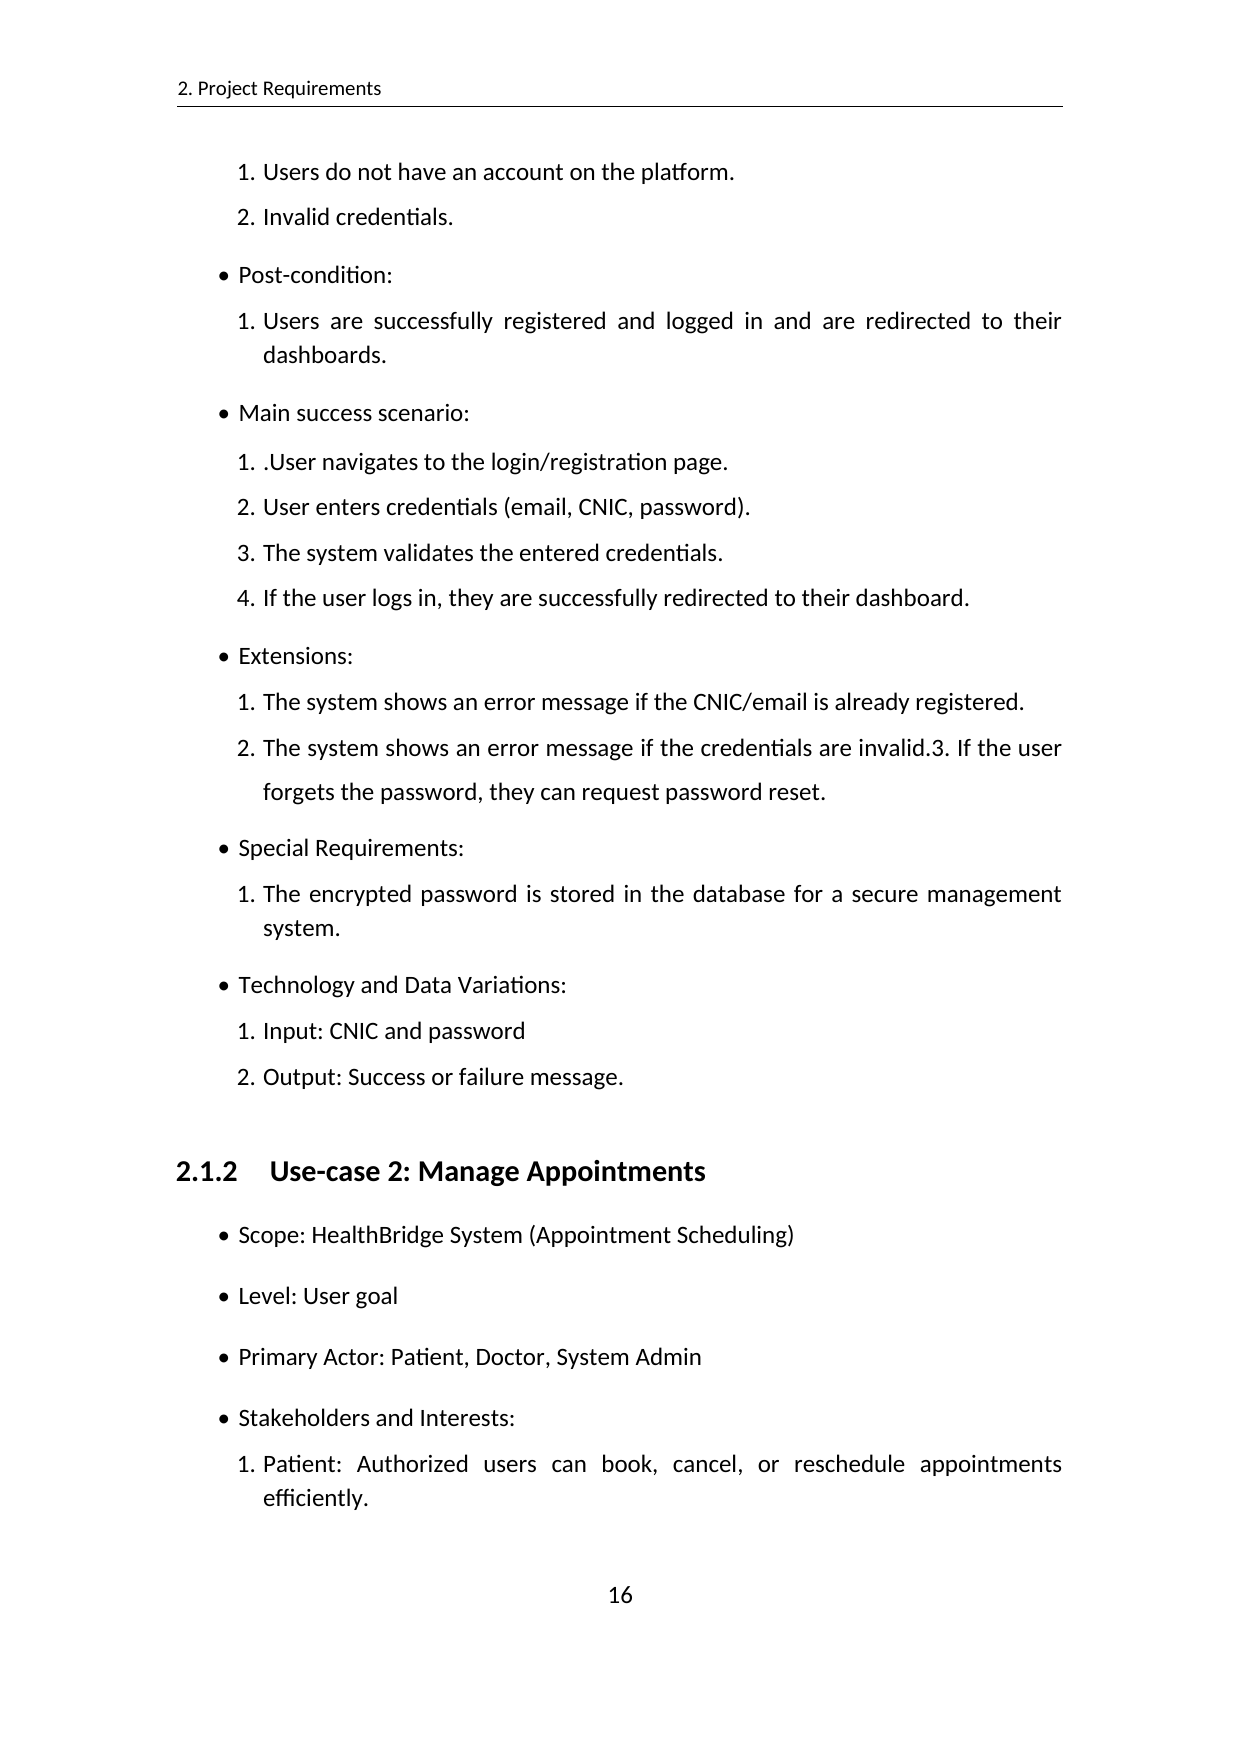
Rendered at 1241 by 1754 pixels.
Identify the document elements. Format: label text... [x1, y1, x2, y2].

list The encrypted password is stored in the database for a secure management system. [237, 878, 1063, 942]
list The system validates the entered credentials. [237, 537, 1063, 567]
list Users are successfully registered and logged in and are redirected to their dashboards. [237, 305, 1063, 369]
list Users do not have an account on the platform. [237, 156, 1063, 186]
list Level: User goal [217, 1280, 1063, 1311]
subtitle 2.1.2 Use-case 2: Manage Appointments [176, 1152, 1063, 1189]
list Main success scenario: [217, 397, 1063, 427]
list User enters credentials (email, CNIC, password). [237, 491, 1063, 522]
list Input: CNIC and password [237, 1015, 1063, 1046]
list Scope: HealthBridge System (Appointment Scheduling) [217, 1219, 1063, 1249]
list The system shows an error message if the CNIC/email is already registered. [237, 686, 1063, 717]
list Stakeholders and Interests: [217, 1402, 1063, 1433]
list Special Requirements: [217, 832, 1063, 863]
list Invalid credentials. [237, 201, 1063, 232]
list Patient: Authorized users can book, cancel, or reschedule appointments efficiently. [237, 1448, 1063, 1513]
list Output: Success or failure message. [237, 1061, 1063, 1091]
list Technology and Data Variations: [217, 970, 1063, 1000]
list Primary Actor: Patient, Doctor, System Admin [217, 1341, 1063, 1372]
list .User navigates to the login/registration page. [237, 446, 1063, 476]
list Post-condition: [217, 259, 1063, 290]
list If the user logs in, they are successfully redirected to their dashboard. [237, 582, 1063, 613]
list The system shows an error message if the credentials are invalid.3. If the user forgets the password, they can request password reset. [237, 732, 1063, 807]
list Extensions: [217, 641, 1063, 671]
